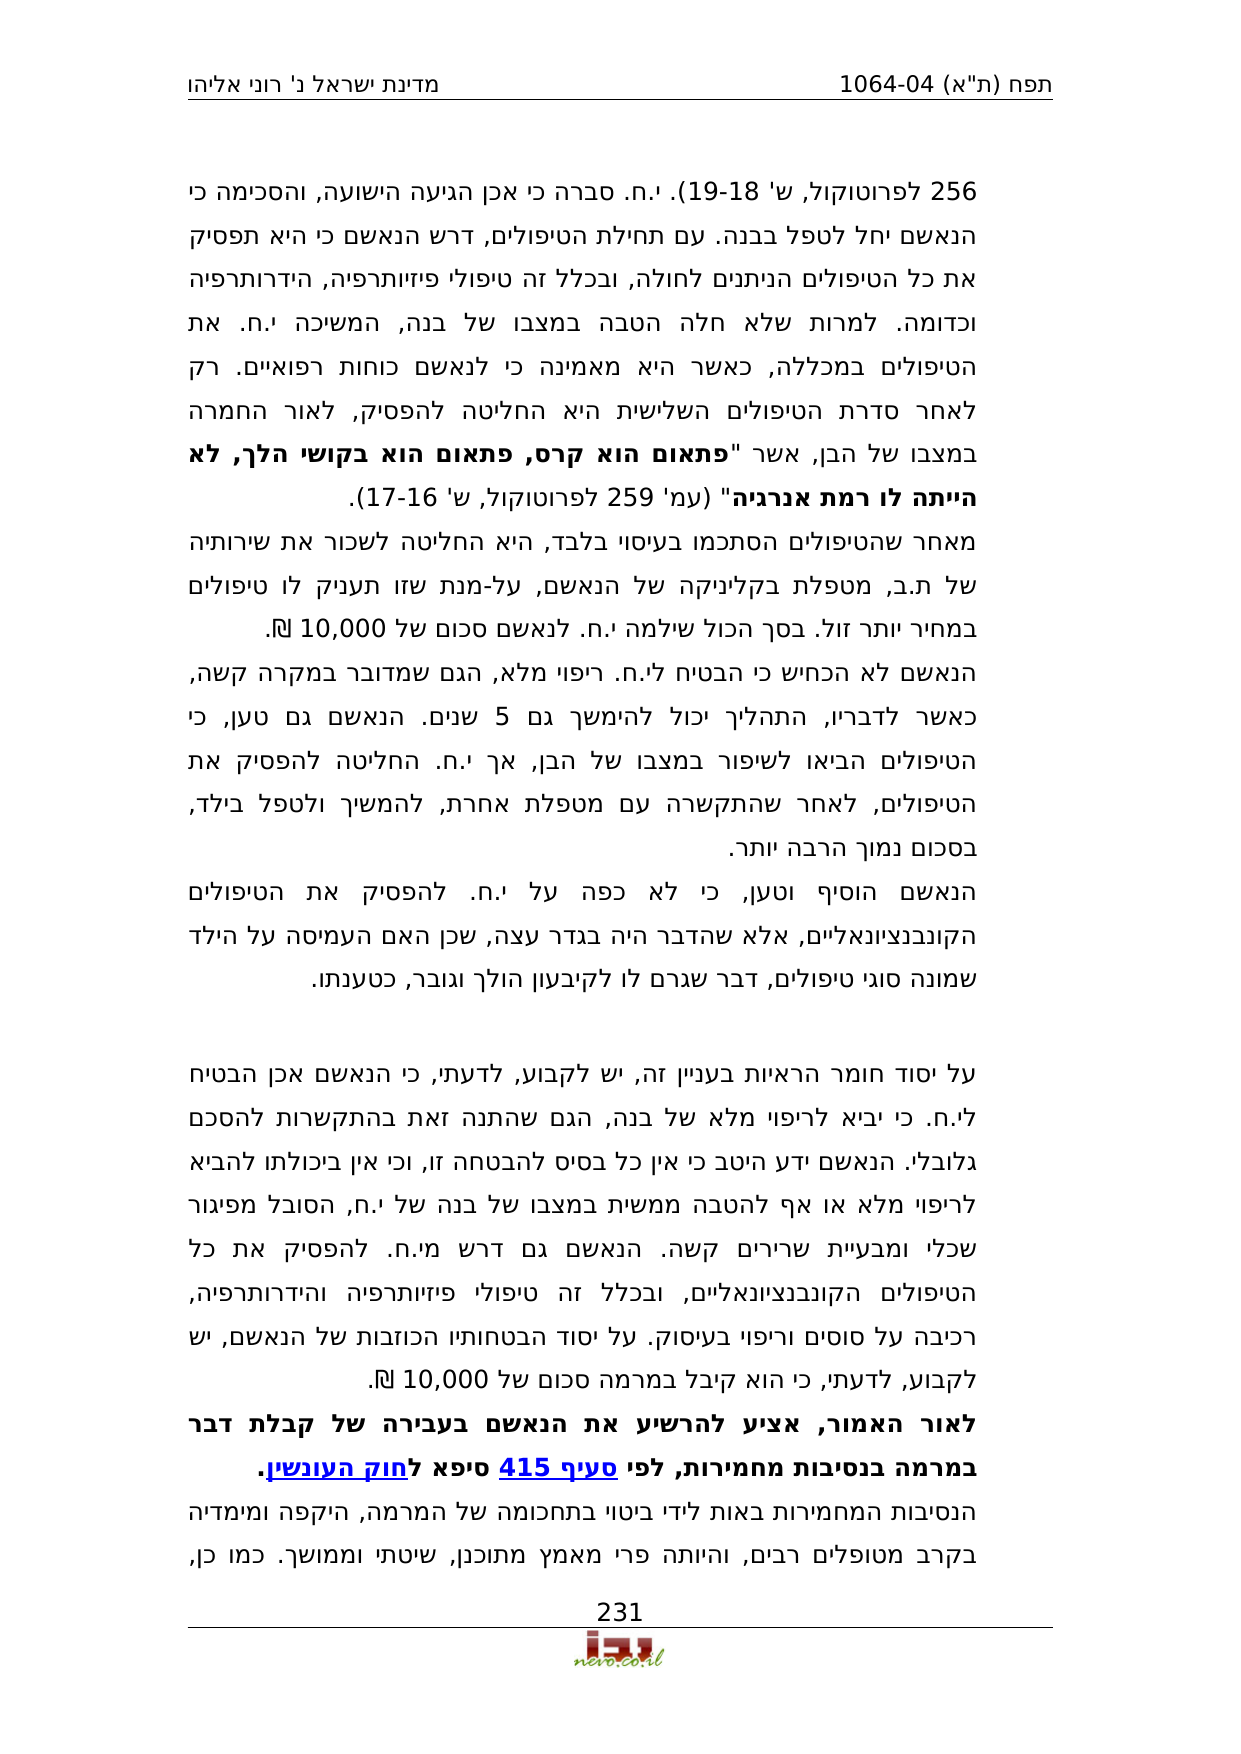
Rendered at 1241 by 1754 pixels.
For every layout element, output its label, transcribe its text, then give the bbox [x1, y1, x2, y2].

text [187, 177, 1053, 513]
picture [574, 1630, 666, 1668]
text לאור האמור, אציע להרשיע את הנאשם בעבירה של קבלת דבר במרמה בנסיבות מחמירות, לפי סעיף 415 סיפא לחוק העונשין. [187, 1409, 1053, 1482]
text הנאשם הוסיף וטען, כי לא כפה על י.ח. להפסיק את הטיפולים הקונבנציונאליים, אלא שהדבר היה בגדר עצה, שכן האם העמיסה על הילד שמונה סוגי טיפולים, דבר שגרם לו לקיבעון הולך וגובר, כטענתו. [187, 877, 1053, 994]
text מאחר שהטיפולים הסתכמו בעיסוי בלבד, היא החליטה לשכור את שירותיה של ת.ב, מטפלת בקליניקה של הנאשם, על-מנת שזו תעניק לו טיפולים במחיר יותר זול. בסך הכול שילמה י.ח. לנאשם סכום של 10,000 ₪. [187, 527, 1053, 644]
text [187, 1497, 1053, 1570]
text הנאשם לא הכחיש כי הבטיח לי.ח. ריפוי מלא, הגם שמדובר במקרה קשה, כאשר לדבריו, התהליך יכול להימשך גם 5 שנים. הנאשם גם טען, כי הטיפולים הביאו לשיפור במצבו של הבן, אך י.ח. החליטה להפסיק את הטיפולים, לאחר שהתקשרה עם מטפלת אחרת, להמשיך ולטפל בילד, בסכום נמוך הרבה יותר. [187, 658, 1053, 863]
text על יסוד חומר הראיות בעניין זה, יש לקבוע, לדעתי, כי הנאשם אכן הבטיח לי.ח. כי יביא לריפוי מלא של בנה, הגם שהתנה זאת בהתקשרות להסכם גלובלי. הנאשם ידע היטב כי אין כל בסיס להבטחה זו, וכי אין ביכולתו להביא לריפוי מלא או אף להטבה ממשית במצבו של בנה של י.ח, הסובל מפיגור שכלי ומבעיית שרירים קשה. הנאשם גם דרש מי.ח. להפסיק את כל הטיפולים הקונבנציונאליים, ובכלל זה טיפולי פיזיותרפיה והידרותרפיה, רכיבה על סוסים וריפוי בעיסוק. על יסוד הבטחותיו הכוזבות של הנאשם, יש לקבוע, לדעתי, כי הוא קיבל במרמה סכום של 10,000 ₪. [187, 1059, 1053, 1395]
